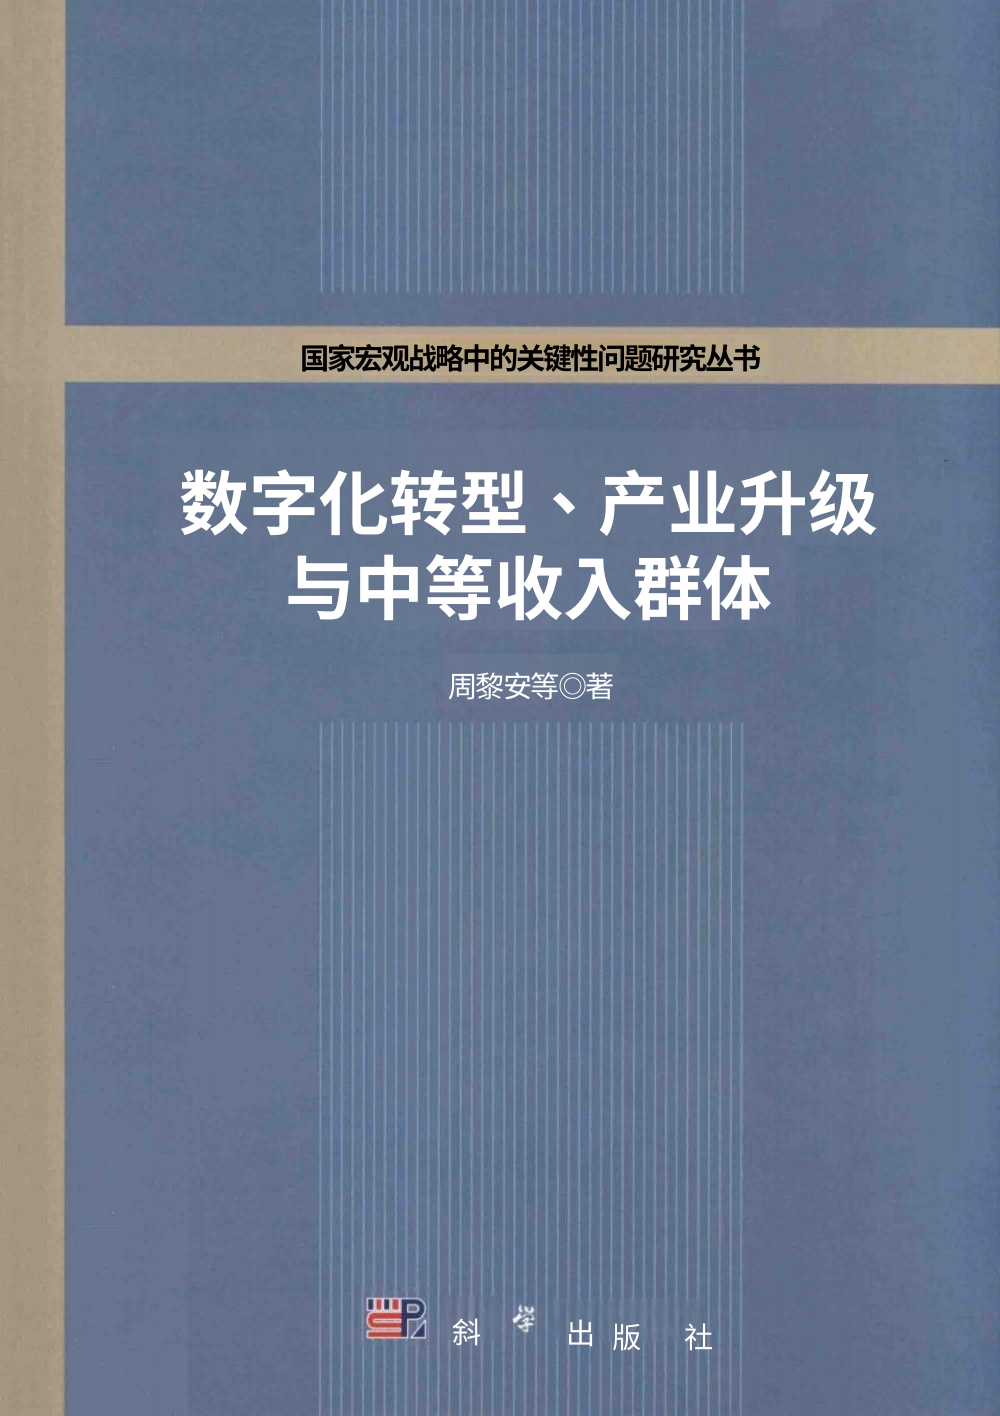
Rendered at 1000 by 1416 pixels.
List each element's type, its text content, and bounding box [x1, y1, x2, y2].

text 斜 出 版 社 [452, 1312, 1000, 1355]
text 国家宏观战略中的关键性问题研究丛书 [300, 341, 1000, 377]
text 数字化转型、产业升级 与中等收入群体 [179, 460, 887, 635]
picture [0, 0, 1000, 1416]
text 周黎安等◎著 [448, 669, 1000, 705]
